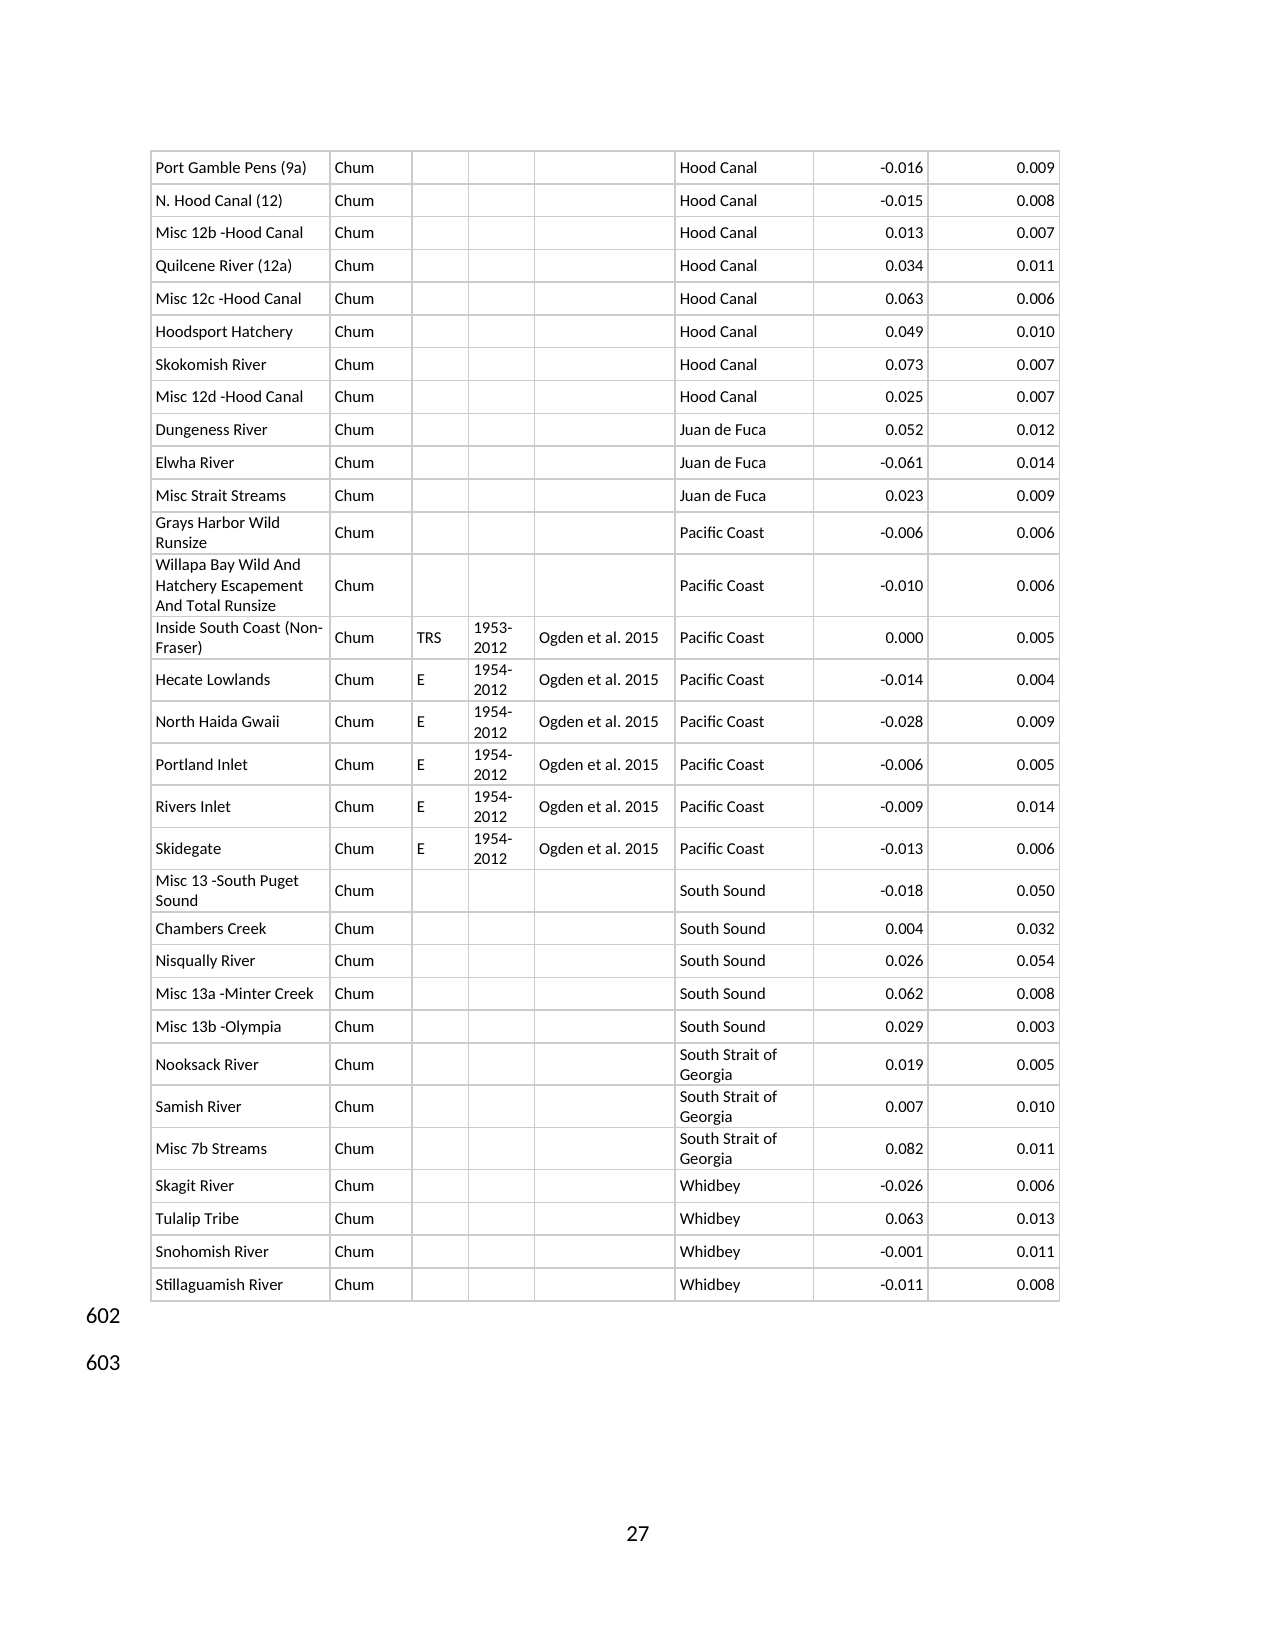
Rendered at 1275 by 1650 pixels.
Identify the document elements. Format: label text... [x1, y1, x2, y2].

table_cell Chum [331, 744, 411, 784]
table_cell [469, 1011, 534, 1042]
table_cell 1954-2012 [469, 828, 534, 869]
table_cell 0.014 [929, 447, 1059, 478]
table_cell 0.003 [929, 1011, 1059, 1042]
table_cell South Strait of Georgia [676, 1128, 813, 1169]
table_cell 0.049 [814, 316, 927, 347]
table_cell [535, 555, 674, 616]
table_cell Misc 13b -Olympia [152, 1011, 329, 1042]
table_cell [469, 1044, 534, 1084]
table_cell -0.001 [814, 1236, 927, 1267]
table_cell -0.009 [814, 786, 927, 827]
table_cell -0.018 [814, 870, 927, 911]
table_cell [469, 283, 534, 314]
table_cell 0.062 [814, 978, 927, 1009]
table_cell [413, 1086, 468, 1127]
table_cell [535, 1011, 674, 1042]
table_cell [413, 978, 468, 1009]
table_cell [413, 1011, 468, 1042]
table_cell 0.073 [814, 348, 927, 380]
table_cell [469, 1203, 534, 1234]
table_cell 0.005 [929, 744, 1059, 784]
table_cell Misc 12b -Hood Canal [152, 217, 329, 248]
table_cell 1953-2012 [469, 617, 534, 658]
table_cell 0.009 [929, 480, 1059, 511]
table_cell [413, 283, 468, 314]
table_cell 0.006 [929, 828, 1059, 869]
table_cell [535, 913, 674, 944]
table_cell Chum [331, 786, 411, 827]
table_cell Misc 7b Streams [152, 1128, 329, 1169]
table_cell 0.008 [929, 978, 1059, 1009]
table_cell Chum [331, 480, 411, 511]
table_cell Samish River [152, 1086, 329, 1127]
table_cell [469, 913, 534, 944]
table_cell [469, 447, 534, 478]
table_cell Chum [331, 870, 411, 911]
table_cell Chum [331, 1044, 411, 1084]
table_cell [413, 1269, 468, 1300]
table_cell -0.010 [814, 555, 927, 616]
table_cell 0.011 [929, 1236, 1059, 1267]
table_cell South Sound [676, 870, 813, 911]
table_cell Skokomish River [152, 348, 329, 380]
table_cell Chum [331, 513, 411, 553]
table_cell -0.006 [814, 744, 927, 784]
table_cell [413, 217, 468, 248]
table_cell [535, 1086, 674, 1127]
table_cell [535, 1170, 674, 1202]
table_cell [535, 250, 674, 281]
table_cell 0.054 [929, 945, 1059, 977]
table_cell Pacific Coast [676, 828, 813, 869]
table_cell [413, 1236, 468, 1267]
table_cell Chum [331, 1203, 411, 1234]
table_cell E [413, 660, 468, 700]
table_cell Pacific Coast [676, 513, 813, 553]
table_cell [535, 316, 674, 347]
table_cell Chum [331, 217, 411, 248]
table_cell [413, 250, 468, 281]
table_cell 0.007 [929, 217, 1059, 248]
table_cell [469, 152, 534, 183]
table_cell [535, 414, 674, 445]
table_cell [535, 217, 674, 248]
table_cell 0.025 [814, 381, 927, 412]
table_cell [413, 1170, 468, 1202]
table_cell E [413, 828, 468, 869]
table_cell South Strait of Georgia [676, 1044, 813, 1084]
table_cell [413, 381, 468, 412]
table_cell -0.061 [814, 447, 927, 478]
table_cell 0.019 [814, 1044, 927, 1084]
table_cell Dungeness River [152, 414, 329, 445]
table_cell Chum [331, 348, 411, 380]
table_cell -0.011 [814, 1269, 927, 1300]
table_cell [535, 152, 674, 183]
table_cell [413, 870, 468, 911]
table_cell Chum [331, 414, 411, 445]
table_cell Stillaguamish River [152, 1269, 329, 1300]
table_cell [535, 870, 674, 911]
table_cell Whidbey [676, 1236, 813, 1267]
table_cell Misc 12d -Hood Canal [152, 381, 329, 412]
table_cell 0.000 [814, 617, 927, 658]
table_cell Hood Canal [676, 217, 813, 248]
table_cell 0.032 [929, 913, 1059, 944]
table_cell Skidegate [152, 828, 329, 869]
table_cell South Sound [676, 1011, 813, 1042]
table_cell Chum [331, 660, 411, 700]
table_cell [413, 316, 468, 347]
table_cell Juan de Fuca [676, 480, 813, 511]
table_cell Chum [331, 1170, 411, 1202]
table_cell Misc 12c -Hood Canal [152, 283, 329, 314]
table_cell Misc 13a -Minter Creek [152, 978, 329, 1009]
table_cell [469, 945, 534, 977]
table_cell 0.005 [929, 617, 1059, 658]
table_cell 0.023 [814, 480, 927, 511]
table_cell [535, 945, 674, 977]
table_cell Hood Canal [676, 348, 813, 380]
table_cell South Sound [676, 978, 813, 1009]
table_cell -0.016 [814, 152, 927, 183]
table_cell Hood Canal [676, 283, 813, 314]
table_cell -0.015 [814, 185, 927, 216]
table_cell 0.063 [814, 1203, 927, 1234]
table_cell Chum [331, 1011, 411, 1042]
table_cell Rivers Inlet [152, 786, 329, 827]
table_cell [535, 447, 674, 478]
table_cell [535, 1128, 674, 1169]
table_cell Ogden et al. 2015 [535, 702, 674, 742]
table_cell 0.012 [929, 414, 1059, 445]
table_cell 0.006 [929, 283, 1059, 314]
table_cell [413, 555, 468, 616]
table_cell Chum [331, 1128, 411, 1169]
table_cell Chum [331, 617, 411, 658]
table_cell 0.050 [929, 870, 1059, 911]
table_cell [469, 480, 534, 511]
table_cell Pacific Coast [676, 744, 813, 784]
table_cell 0.009 [929, 152, 1059, 183]
table_cell [469, 185, 534, 216]
table_cell Grays Harbor Wild Runsize [152, 513, 329, 553]
table_cell 0.009 [929, 702, 1059, 742]
table_cell 0.029 [814, 1011, 927, 1042]
table_cell 0.026 [814, 945, 927, 977]
table_cell Hood Canal [676, 316, 813, 347]
table_cell Chum [331, 978, 411, 1009]
table_cell 1954-2012 [469, 660, 534, 700]
table_cell 0.007 [929, 348, 1059, 380]
table_cell [413, 1044, 468, 1084]
table_cell [535, 1269, 674, 1300]
table_cell Hood Canal [676, 381, 813, 412]
table_cell Willapa Bay Wild And Hatchery Escapement And Total Runsize [152, 555, 329, 616]
table_cell Hood Canal [676, 250, 813, 281]
table_cell Chum [331, 1269, 411, 1300]
table_cell [413, 348, 468, 380]
table_cell Chum [331, 185, 411, 216]
table_cell [469, 1236, 534, 1267]
table_cell Chum [331, 1086, 411, 1127]
table_cell Tulalip Tribe [152, 1203, 329, 1234]
table_cell 0.011 [929, 250, 1059, 281]
table_cell Portland Inlet [152, 744, 329, 784]
table_cell [413, 1203, 468, 1234]
table_cell Hoodsport Hatchery [152, 316, 329, 347]
table_cell Inside South Coast (Non-Fraser) [152, 617, 329, 658]
table_cell [469, 381, 534, 412]
table_cell E [413, 702, 468, 742]
table_cell 0.004 [929, 660, 1059, 700]
table_cell Chum [331, 945, 411, 977]
table_cell South Sound [676, 913, 813, 944]
table_cell Misc 13 -South Puget Sound [152, 870, 329, 911]
table_cell 1954-2012 [469, 744, 534, 784]
table_cell Whidbey [676, 1170, 813, 1202]
table_cell [535, 348, 674, 380]
table_cell -0.013 [814, 828, 927, 869]
table_cell Ogden et al. 2015 [535, 786, 674, 827]
table_cell 0.013 [814, 217, 927, 248]
table_cell [469, 250, 534, 281]
table_cell Pacific Coast [676, 702, 813, 742]
table_cell 0.034 [814, 250, 927, 281]
table_cell Port Gamble Pens (9a) [152, 152, 329, 183]
table_cell Chambers Creek [152, 913, 329, 944]
table_cell Whidbey [676, 1269, 813, 1300]
table_cell [413, 945, 468, 977]
table_cell [413, 513, 468, 553]
table_cell E [413, 744, 468, 784]
table_cell Snohomish River [152, 1236, 329, 1267]
table_cell 1954-2012 [469, 702, 534, 742]
table_cell Chum [331, 152, 411, 183]
table_cell [535, 1044, 674, 1084]
table_cell Chum [331, 702, 411, 742]
table_cell 0.005 [929, 1044, 1059, 1084]
table_cell South Strait of Georgia [676, 1086, 813, 1127]
table_cell [469, 217, 534, 248]
table_cell Chum [331, 555, 411, 616]
table_cell [469, 978, 534, 1009]
table_cell 0.014 [929, 786, 1059, 827]
table_cell Ogden et al. 2015 [535, 660, 674, 700]
table_cell [535, 185, 674, 216]
table_cell Hood Canal [676, 185, 813, 216]
table_cell [469, 348, 534, 380]
table_cell [413, 152, 468, 183]
table_cell Juan de Fuca [676, 447, 813, 478]
table_cell [535, 480, 674, 511]
table_cell 0.011 [929, 1128, 1059, 1169]
table_cell Pacific Coast [676, 660, 813, 700]
table_cell Chum [331, 381, 411, 412]
table_cell 0.008 [929, 185, 1059, 216]
table_cell [535, 283, 674, 314]
table_cell Misc Strait Streams [152, 480, 329, 511]
table_cell [469, 1128, 534, 1169]
table_cell Hecate Lowlands [152, 660, 329, 700]
table_cell [535, 1203, 674, 1234]
table_cell Nooksack River [152, 1044, 329, 1084]
table_cell TRS [413, 617, 468, 658]
table_cell 0.010 [929, 316, 1059, 347]
table_cell Elwha River [152, 447, 329, 478]
table_cell [469, 1269, 534, 1300]
table_cell Pacific Coast [676, 617, 813, 658]
table_cell 0.004 [814, 913, 927, 944]
table_cell Chum [331, 1236, 411, 1267]
table_cell 0.013 [929, 1203, 1059, 1234]
table_cell -0.006 [814, 513, 927, 553]
table_cell [469, 1086, 534, 1127]
table_cell 0.010 [929, 1086, 1059, 1127]
table_cell Pacific Coast [676, 786, 813, 827]
table_cell Ogden et al. 2015 [535, 617, 674, 658]
table_cell [413, 414, 468, 445]
table_cell [469, 414, 534, 445]
table_cell Chum [331, 447, 411, 478]
table_cell Whidbey [676, 1203, 813, 1234]
table_cell [413, 480, 468, 511]
table_cell [413, 913, 468, 944]
table_cell 0.007 [929, 381, 1059, 412]
table_cell North Haida Gwaii [152, 702, 329, 742]
table_cell [535, 513, 674, 553]
table_cell -0.028 [814, 702, 927, 742]
table_cell 0.006 [929, 1170, 1059, 1202]
table_cell [469, 316, 534, 347]
table_cell 0.006 [929, 513, 1059, 553]
table_cell Chum [331, 250, 411, 281]
table_cell 0.082 [814, 1128, 927, 1169]
table_cell 0.052 [814, 414, 927, 445]
table_cell E [413, 786, 468, 827]
table_cell Ogden et al. 2015 [535, 828, 674, 869]
table_cell -0.014 [814, 660, 927, 700]
table_cell [413, 185, 468, 216]
table_cell Chum [331, 828, 411, 869]
table_cell [469, 513, 534, 553]
table_cell Chum [331, 913, 411, 944]
table_cell [413, 447, 468, 478]
table_cell Nisqually River [152, 945, 329, 977]
table_cell [469, 555, 534, 616]
table_cell Juan de Fuca [676, 414, 813, 445]
table_cell Skagit River [152, 1170, 329, 1202]
table_cell N. Hood Canal (12) [152, 185, 329, 216]
table_cell South Sound [676, 945, 813, 977]
table_cell Chum [331, 283, 411, 314]
table_cell 0.008 [929, 1269, 1059, 1300]
table_cell 0.006 [929, 555, 1059, 616]
table_cell -0.026 [814, 1170, 927, 1202]
table_cell [469, 1170, 534, 1202]
table_cell Quilcene River (12a) [152, 250, 329, 281]
table_cell 1954-2012 [469, 786, 534, 827]
table_cell 0.007 [814, 1086, 927, 1127]
table_cell Chum [331, 316, 411, 347]
table_cell [469, 870, 534, 911]
table_cell [535, 1236, 674, 1267]
table_cell Hood Canal [676, 152, 813, 183]
table_cell 0.063 [814, 283, 927, 314]
table_cell Pacific Coast [676, 555, 813, 616]
table_cell [535, 381, 674, 412]
table_cell [535, 978, 674, 1009]
table_cell Ogden et al. 2015 [535, 744, 674, 784]
table_cell [413, 1128, 468, 1169]
